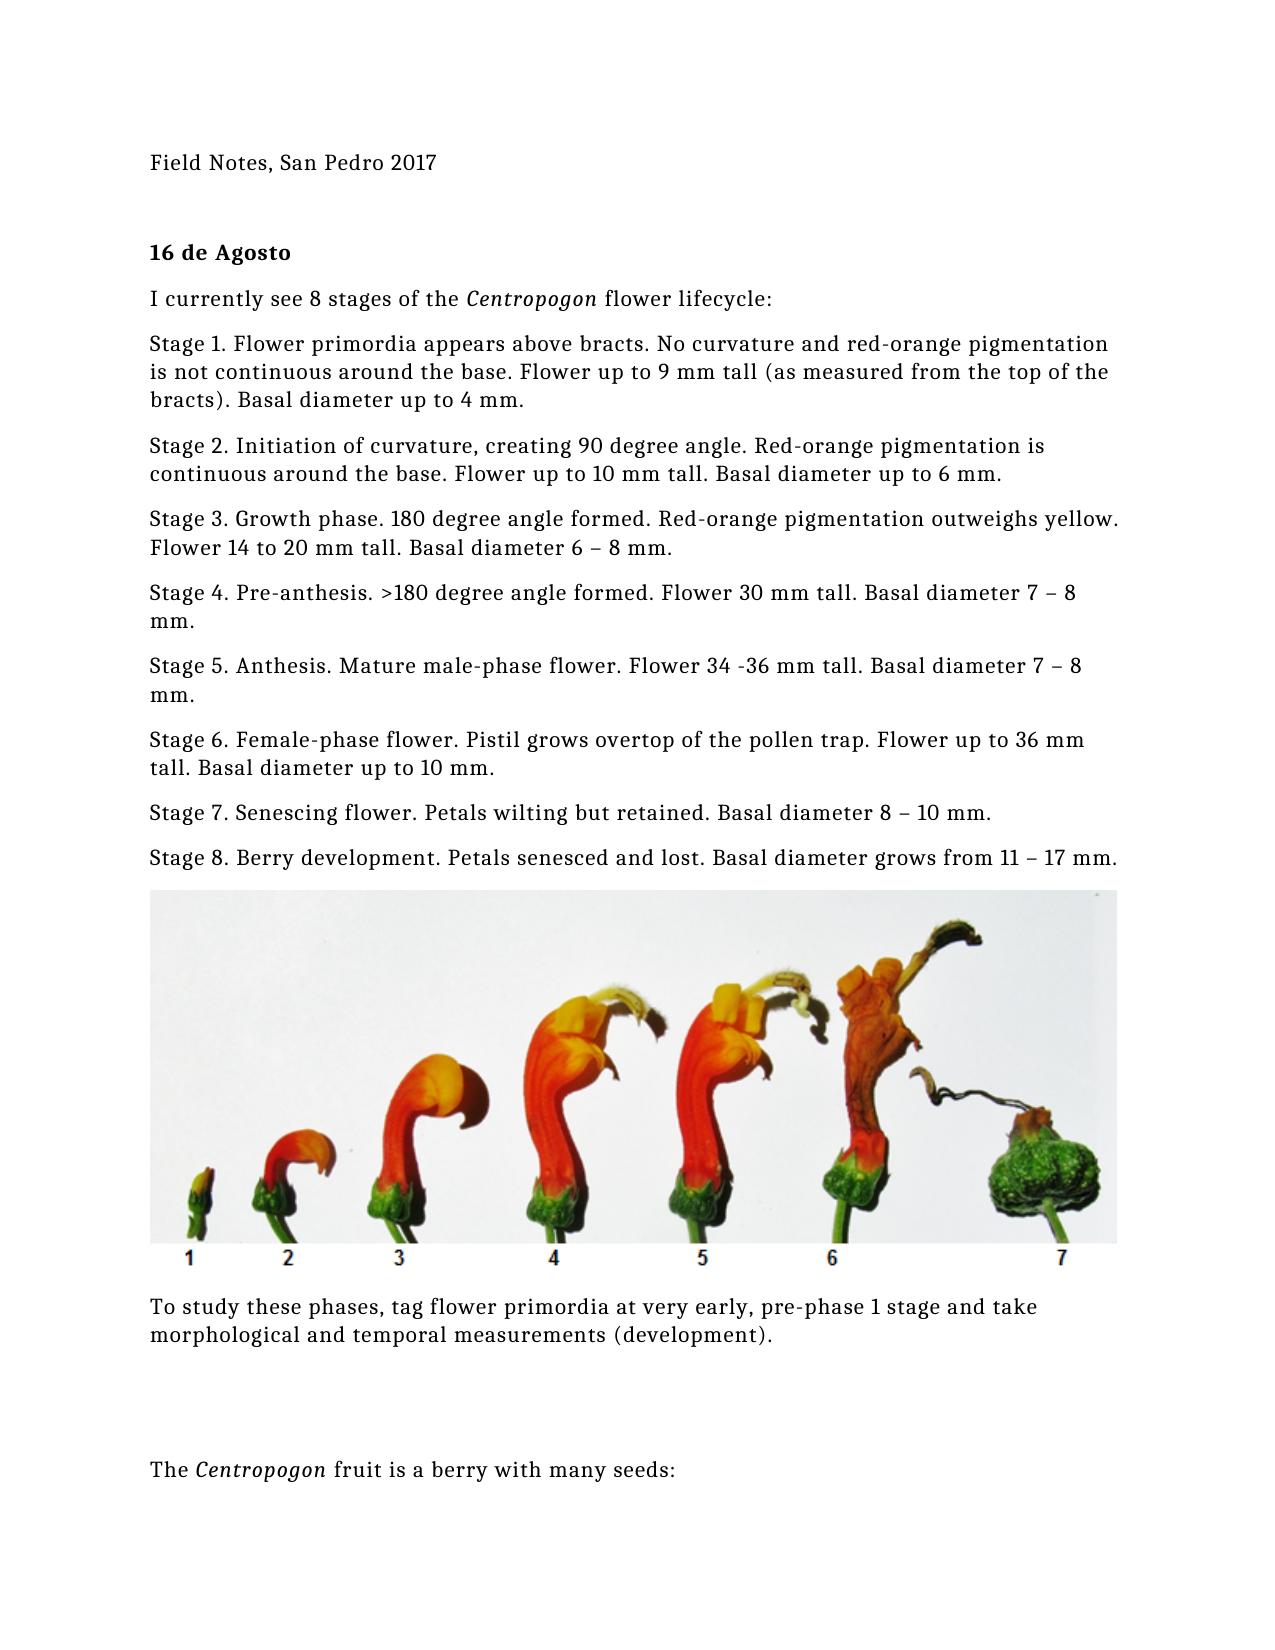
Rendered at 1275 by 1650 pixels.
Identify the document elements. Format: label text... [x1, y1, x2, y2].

text Stage 8. Berry development. Petals senesced and lost. Basal diameter grows from 11 – 17 mm. [150, 845, 1125, 872]
text Stage 1. Flower primordia appears above bracts. No curvature and red-orange pigmentation is not continuous around the base. Flower up to 9 mm tall (as measured from the top of the bracts). Basal diameter up to 4 mm. [150, 330, 1125, 414]
text 16 de Agosto [150, 240, 1125, 267]
text The Centropogon fruit is a berry with many seeds: [150, 1457, 1125, 1484]
text Stage 2. Initiation of curvature, creating 90 degree angle. Red-orange pigmentation is continuous around the base. Flower up to 10 mm tall. Basal diameter up to 6 mm. [150, 432, 1125, 487]
text To study these phases, tag flower primordia at very early, pre-phase 1 stage and take morphological and temporal measurements (development). [150, 1293, 1125, 1348]
text Stage 5. Anthesis. Mature male-phase flower. Flower 34 -36 mm tall. Basal diameter 7 – 8 mm. [150, 653, 1125, 708]
text Stage 4. Pre-anthesis. >180 degree angle formed. Flower 30 mm tall. Basal diameter 7 – 8 mm. [150, 579, 1125, 634]
text Stage 6. Female-phase flower. Pistil grows overtop of the pollen trap. Flower up to 36 mm tall. Basal diameter up to 10 mm. [150, 727, 1125, 781]
text I currently see 8 stages of the Centropogon flower lifecycle: [150, 285, 1125, 312]
picture [150, 890, 1118, 1275]
text Field Notes, San Pedro 2017 [150, 150, 1125, 176]
text Stage 3. Growth phase. 180 degree angle formed. Red-orange pigmentation outweighs yellow. Flower 14 to 20 mm tall. Basal diameter 6 – 8 mm. [150, 506, 1125, 561]
text Stage 7. Senescing flower. Petals wilting but retained. Basal diameter 8 – 10 mm. [150, 800, 1125, 826]
